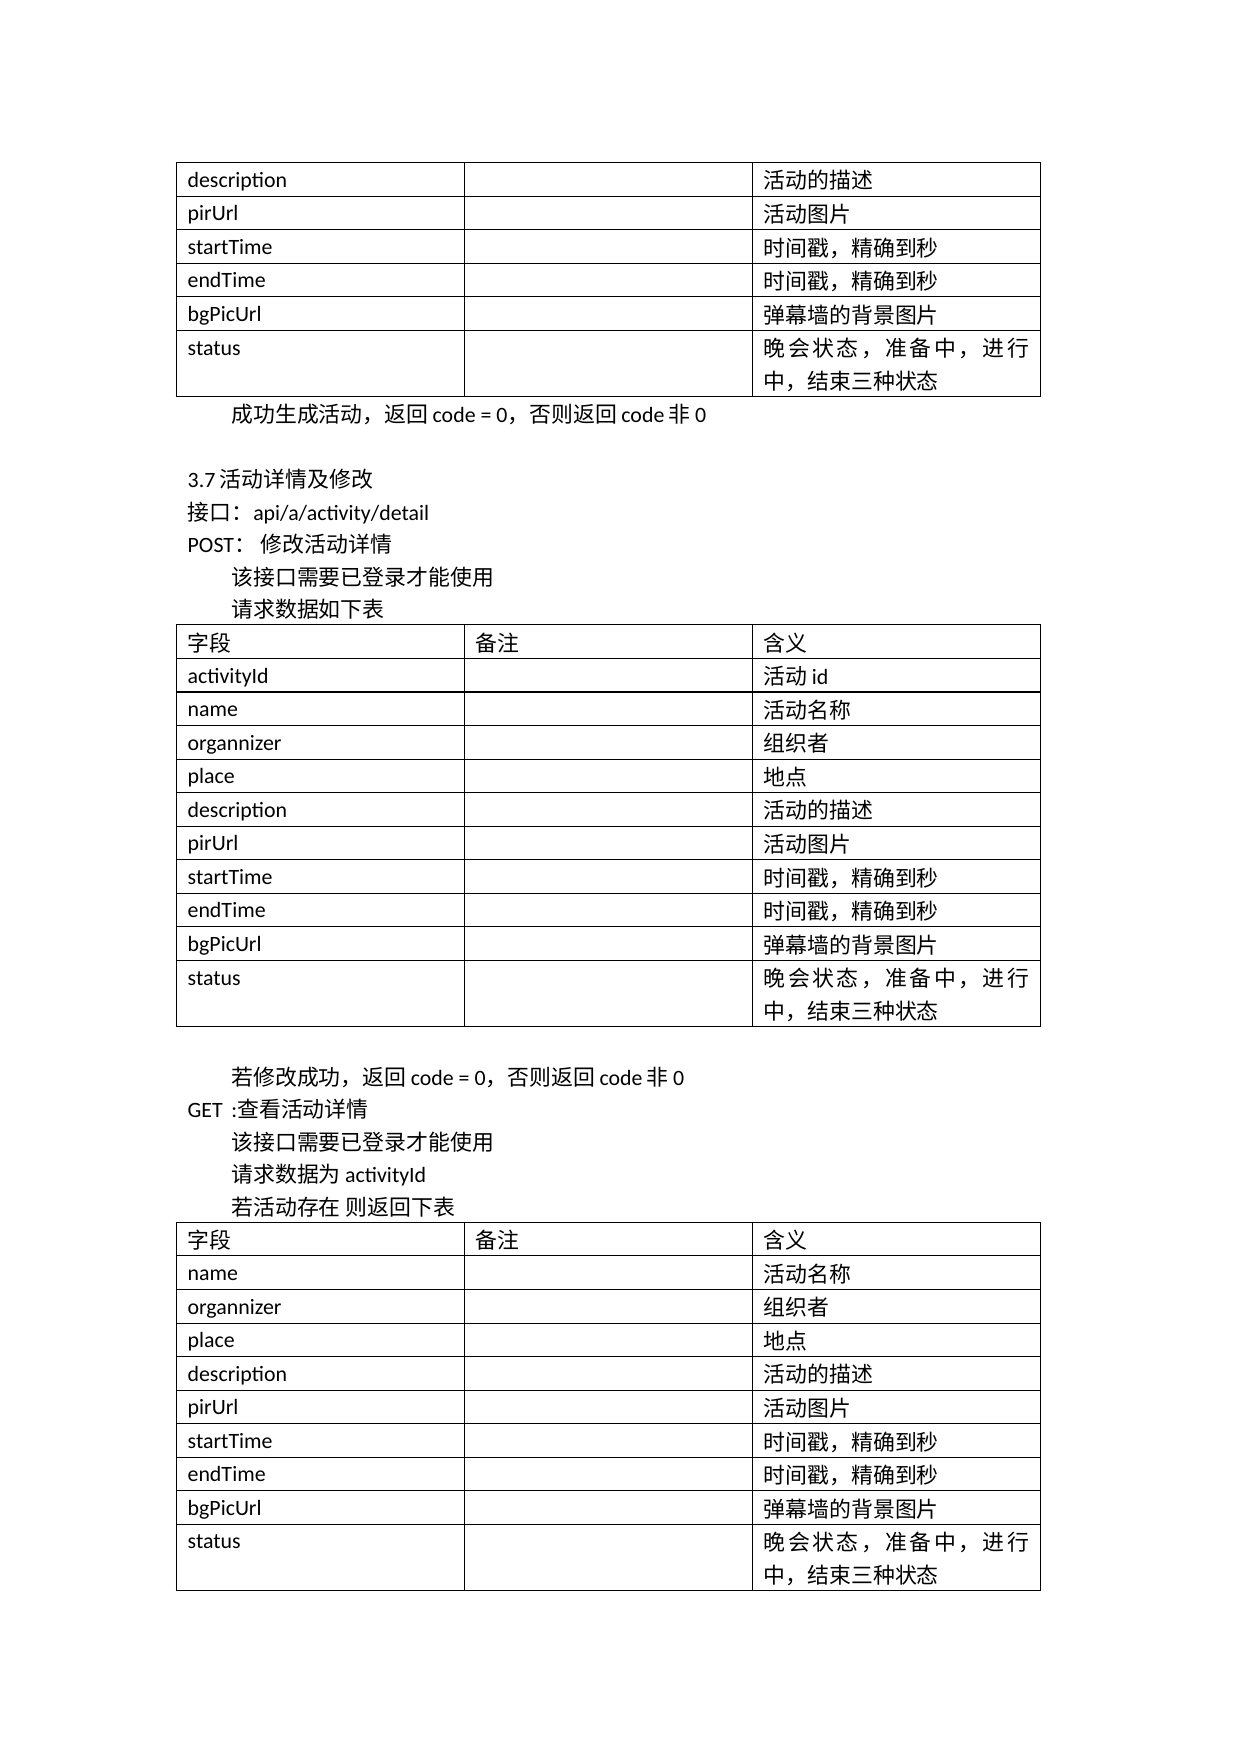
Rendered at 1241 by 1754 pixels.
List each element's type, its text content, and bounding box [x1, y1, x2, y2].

table_cell description [177, 163, 464, 196]
table_cell 活动的描述 [753, 163, 1040, 196]
text 请求数据如下表 [187, 592, 1053, 624]
table_cell place [177, 1324, 464, 1356]
table_cell [465, 760, 752, 792]
table_cell 活动图片 [753, 827, 1040, 859]
table_cell 活动图片 [753, 197, 1040, 229]
text 3.7活动详情及修改 [187, 462, 1053, 494]
table_cell [465, 1357, 752, 1389]
table_cell 时间戳，精确到秒 [753, 1424, 1040, 1457]
table_header 字段 [177, 625, 464, 658]
table_cell [465, 1391, 752, 1423]
table_cell [465, 1491, 752, 1524]
table_cell 弹幕墙的背景图片 [753, 1491, 1040, 1524]
table_cell [465, 827, 752, 859]
table_header 含义 [753, 1223, 1040, 1255]
table_header 含义 [753, 625, 1040, 658]
table_cell organnizer [177, 726, 464, 758]
table_cell activityId [177, 659, 464, 691]
table_cell 晚会状态，准备中，进行中，结束三种状态 [753, 961, 1040, 1026]
table_cell 活动的描述 [753, 1357, 1040, 1389]
table_cell bgPicUrl [177, 297, 464, 330]
table_header 字段 [177, 1223, 464, 1255]
table_cell 时间戳，精确到秒 [753, 264, 1040, 296]
text 该接口需要已登录才能使用 [187, 1124, 1053, 1157]
table_cell [465, 1458, 752, 1490]
table_cell 组织者 [753, 1290, 1040, 1322]
table_cell organnizer [177, 1290, 464, 1322]
table_cell [465, 927, 752, 960]
table_cell bgPicUrl [177, 927, 464, 960]
table_cell name [177, 693, 464, 725]
table_cell description [177, 1357, 464, 1389]
table_cell endTime [177, 894, 464, 926]
table_cell [465, 1324, 752, 1356]
table_cell 弹幕墙的背景图片 [753, 297, 1040, 330]
table_cell [465, 331, 752, 396]
table_header 备注 [465, 625, 752, 658]
text 请求数据为activityId [187, 1157, 1053, 1189]
table_cell [465, 230, 752, 263]
table_cell 晚会状态，准备中，进行中，结束三种状态 [753, 1525, 1040, 1590]
table_cell [465, 726, 752, 758]
table_cell 时间戳，精确到秒 [753, 1458, 1040, 1490]
text 该接口需要已登录才能使用 [187, 559, 1053, 592]
table_cell 地点 [753, 1324, 1040, 1356]
table_cell startTime [177, 230, 464, 263]
table_cell [465, 1256, 752, 1289]
text 若活动存在 则返回下表 [187, 1189, 1053, 1222]
text GET :查看活动详情 [187, 1092, 1053, 1124]
table_cell 活动名称 [753, 693, 1040, 725]
table_cell 活动图片 [753, 1391, 1040, 1423]
table_cell description [177, 793, 464, 826]
table_cell [465, 860, 752, 893]
table_cell 组织者 [753, 726, 1040, 758]
table_cell bgPicUrl [177, 1491, 464, 1524]
text POST： 修改活动详情 [187, 527, 1053, 559]
table_cell 晚会状态，准备中，进行中，结束三种状态 [753, 331, 1040, 396]
table_cell 活动名称 [753, 1256, 1040, 1289]
text 成功生成活动，返回code = 0，否则返回code非0 [187, 397, 1053, 429]
table_cell pirUrl [177, 197, 464, 229]
table_cell [465, 197, 752, 229]
table_cell [465, 297, 752, 330]
text 若修改成功，返回code = 0，否则返回code非0 [187, 1059, 1053, 1092]
table_cell [465, 894, 752, 926]
table_cell [465, 1525, 752, 1590]
table_cell 活动id [753, 659, 1040, 691]
table_cell pirUrl [177, 827, 464, 859]
table_cell startTime [177, 860, 464, 893]
table_cell 时间戳，精确到秒 [753, 894, 1040, 926]
table_cell 活动的描述 [753, 793, 1040, 826]
table_cell 时间戳，精确到秒 [753, 230, 1040, 263]
table_cell [465, 961, 752, 1026]
table_cell status [177, 1525, 464, 1590]
table_cell [465, 793, 752, 826]
table_header 备注 [465, 1223, 752, 1255]
table_cell endTime [177, 1458, 464, 1490]
table_cell 时间戳，精确到秒 [753, 860, 1040, 893]
table_cell [465, 1424, 752, 1457]
table_cell status [177, 961, 464, 1026]
table_cell [465, 264, 752, 296]
table_cell 弹幕墙的背景图片 [753, 927, 1040, 960]
table_cell [465, 1290, 752, 1322]
table_cell status [177, 331, 464, 396]
table_cell place [177, 760, 464, 792]
table_cell [465, 693, 752, 725]
table_cell pirUrl [177, 1391, 464, 1423]
table_cell startTime [177, 1424, 464, 1457]
text 接口：api/a/activity/detail [187, 494, 1053, 527]
table_cell [465, 659, 752, 691]
table_cell endTime [177, 264, 464, 296]
table_cell 地点 [753, 760, 1040, 792]
table_cell [465, 163, 752, 196]
table_cell name [177, 1256, 464, 1289]
